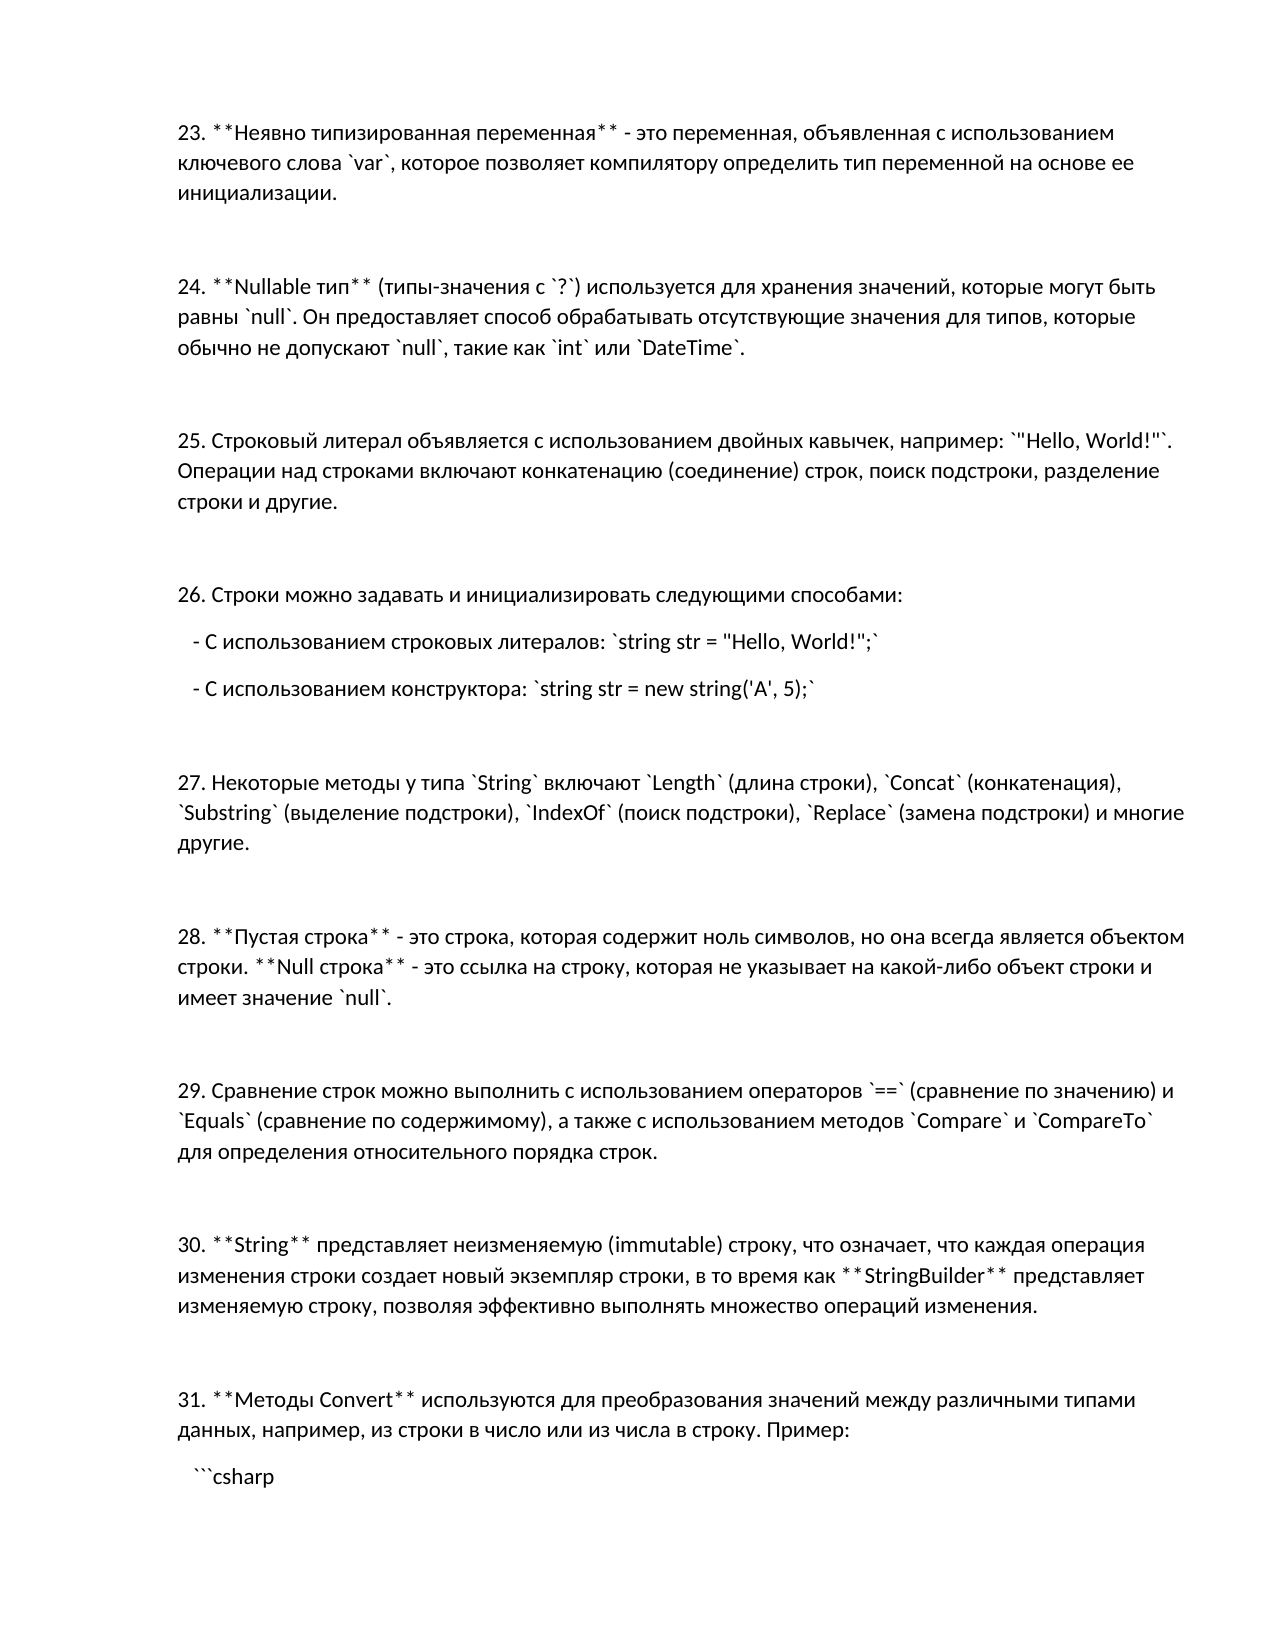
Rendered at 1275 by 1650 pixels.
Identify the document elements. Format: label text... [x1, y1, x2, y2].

text 28. **Пустая строка** - это строка, которая содержит ноль символов, но она всегда является объектом строки. **Null строка** - это ссылка на строку, которая не указывает на какой-либо объект строки и имеет значение `null`. [177, 922, 1186, 1011]
text 26. Строки можно задавать и инициализировать следующими способами: [177, 581, 1186, 609]
text - С использованием конструктора: `string str = new string('A', 5);` [177, 674, 1186, 702]
text - С использованием строковых литералов: `string str = "Hello, World!";` [177, 627, 1186, 656]
text ```csharp [177, 1462, 1186, 1490]
text 23. **Неявно типизированная переменная** - это переменная, объявленная с использованием ключевого слова `var`, которое позволяет компилятору определить тип переменной на основе ее инициализации. [177, 118, 1186, 207]
text 30. **String** представляет неизменяемую (immutable) строку, что означает, что каждая операция изменения строки создает новый экземпляр строки, в то время как **StringBuilder** представляет изменяемую строку, позволяя эффективно выполнять множество операций изменения. [177, 1231, 1186, 1319]
text 25. Строковый литерал объявляется с использованием двойных кавычек, например: `"Hello, World!"`. Операции над строками включают конкатенацию (соединение) строк, поиск подстроки, разделение строки и другие. [177, 426, 1186, 515]
text 27. Некоторые методы у типа `String` включают `Length` (длина строки), `Concat` (конкатенация), `Substring` (выделение подстроки), `IndexOf` (поиск подстроки), `Replace` (замена подстроки) и многие другие. [177, 768, 1186, 857]
text 24. **Nullable тип** (типы-значения с `?`) используется для хранения значений, которые могут быть равны `null`. Он предоставляет способ обрабатывать отсутствующие значения для типов, которые обычно не допускают `null`, такие как `int` или `DateTime`. [177, 272, 1186, 361]
text 29. Сравнение строк можно выполнить с использованием операторов `==` (сравнение по значению) и `Equals` (сравнение по содержимому), а также с использованием методов `Compare` и `CompareTo` для определения относительного порядка строк. [177, 1076, 1186, 1165]
text 31. **Методы Convert** используются для преобразования значений между различными типами данных, например, из строки в число или из числа в строку. Пример: [177, 1385, 1186, 1443]
